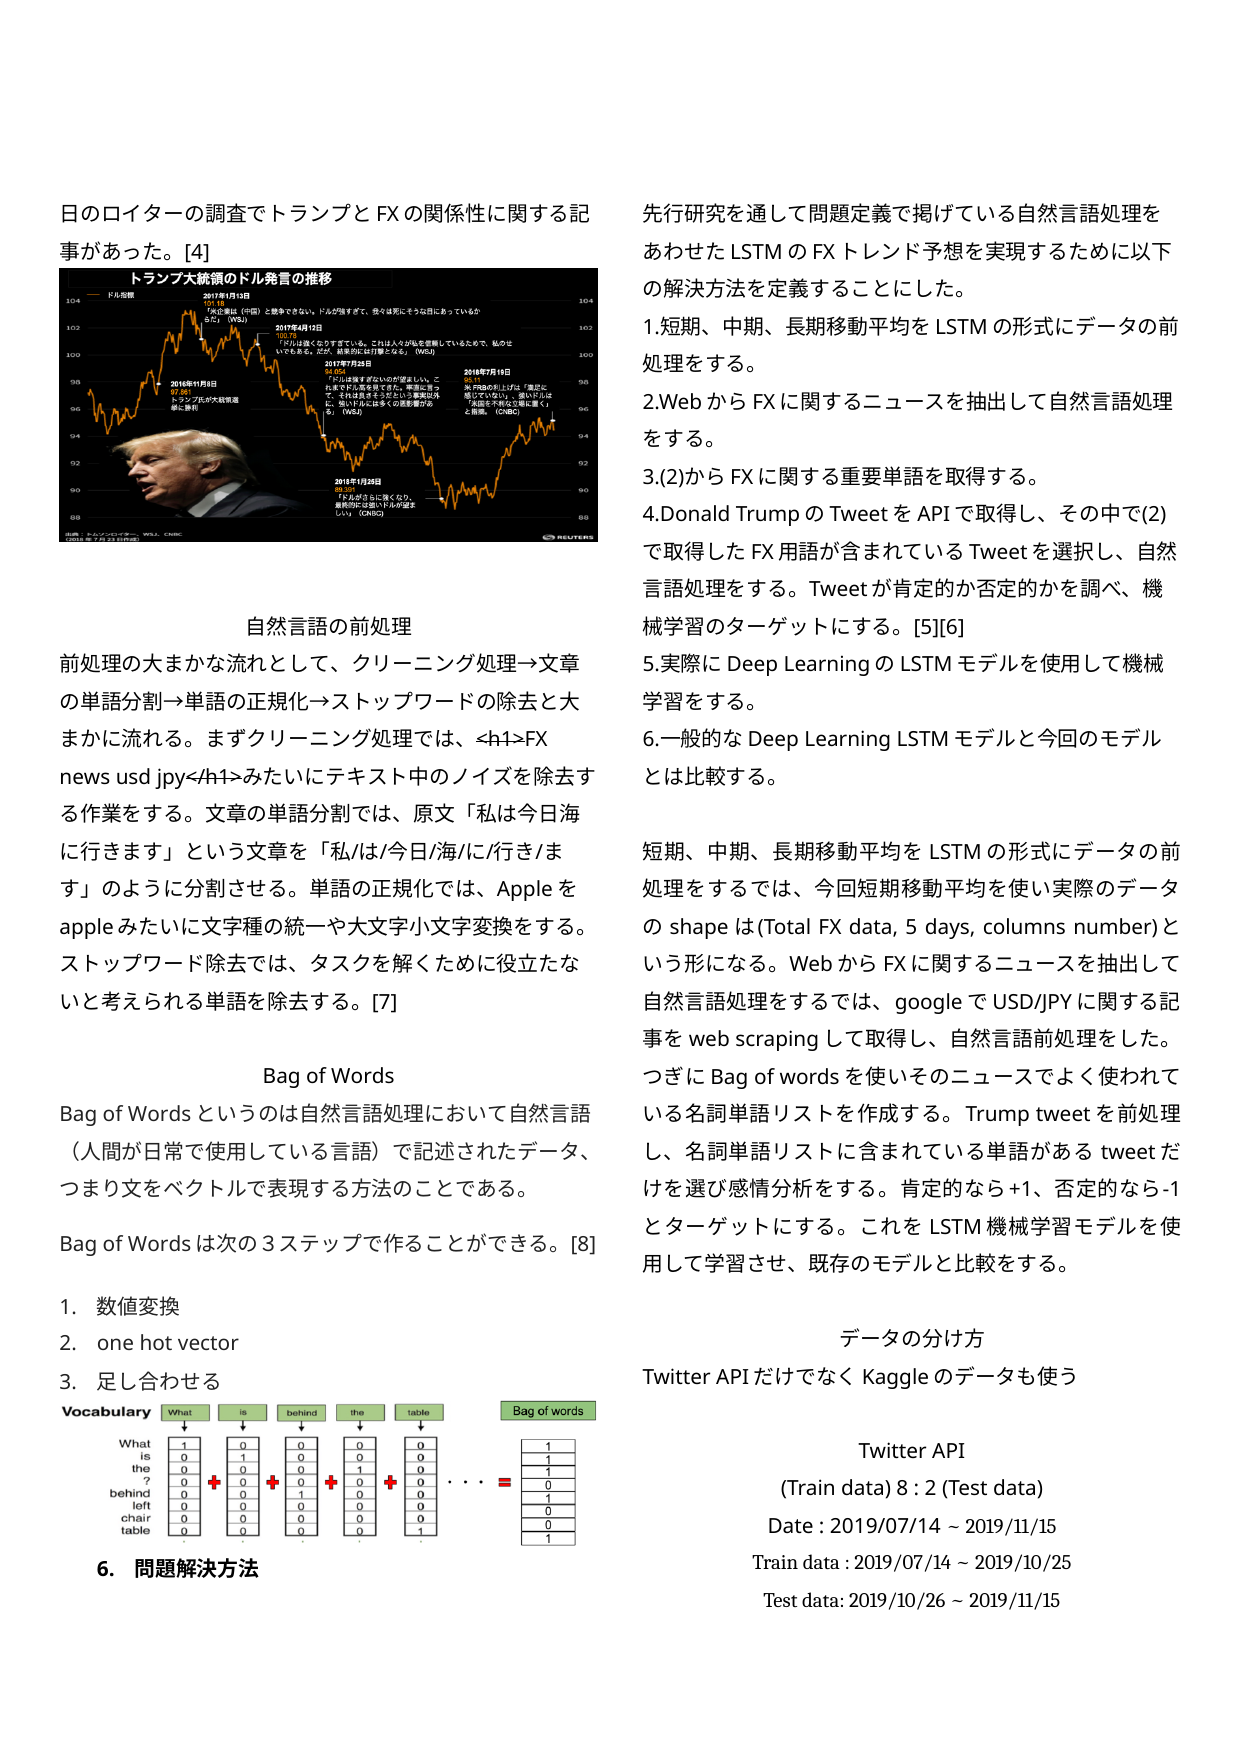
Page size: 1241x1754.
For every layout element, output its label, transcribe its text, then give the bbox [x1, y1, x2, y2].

text 先行研究を通して問題定義で掲げている自然言語処理をあわせたLSTMのFXトレンド予想を実現するために以下の解決方法を定義することにした。 [642, 194, 1181, 306]
list 足し合わせる [59, 1361, 598, 1398]
list one hot vector [59, 1324, 598, 1361]
text 6.一般的なDeep Learning LSTMモデルと今回のモデルとは比較する。 [642, 719, 1181, 794]
text Bag of Wordsというのは自然言語処理において自然言語（人間が日常で使用している言語）で記述されたデータ、つまり文をベクトルで表現する方法のことである。 [59, 1094, 598, 1206]
picture [59, 268, 598, 542]
text Twitter APIだけでなくKaggleのデータも使う [642, 1356, 1181, 1394]
text Twitter API [642, 1431, 1181, 1469]
list 問題解決方法 [97, 1549, 598, 1586]
text 前処理の大まかな流れとして、クリーニング処理→文章の単語分割→単語の正規化→ストップワードの除去と大まかに流れる。まずクリーニング処理では、<h1>FX news usd jpy</h1>みたいにテキスト中のノイズを除去する作業をする。文章の単語分割では、原文「私は今日海に行きます」という文章を「私/は/今日/海/に/行き/ます」のように分割させる。単語の正規化では、Appleをappleみたいに文字種の統一や大文字小文字変換をする。ストップワード除去では、タスクを解くために役立たないと考えられる単語を除去する。[7] [59, 644, 598, 1019]
text Date : 2019/07/14 ~ 2019/11/15 [642, 1506, 1181, 1544]
text Test data: 2019/10/26 ~ 2019/11/15 [642, 1581, 1181, 1619]
text Train data : 2019/07/14 ~ 2019/10/25 [642, 1544, 1181, 1581]
list 数値変換 [59, 1286, 598, 1324]
text 4.Donald TrumpのTweetをAPIで取得し、その中で(2)で取得したFX用語が含まれているTweetを選択し、自然言語処理をする。Tweetが肯定的か否定的かを調べ、機械学習のターゲットにする。[5][6] [642, 494, 1181, 644]
text 短期、中期、長期移動平均をLSTMの形式にデータの前処理をするでは、今回短期移動平均を使い実際のデータのshapeは(Total FX data, 5 days, columns number)という形になる。WebからFXに関するニュースを抽出して自然言語処理をするでは、googleでUSD/JPYに関する記事をweb scrapingして取得し、自然言語前処理をした。つぎにBag of wordsを使いそのニュースでよく使われている名詞単語リストを作成する。Trump tweetを前処理し、名詞単語リストに含まれている単語があるtweetだけを選び感情分析をする。肯定的なら+1、否定的なら-1とターゲットにする。これをLSTM機械学習モデルを使用して学習させ、既存のモデルと比較をする。 [642, 831, 1181, 1281]
text 1.短期、中期、長期移動平均をLSTMの形式にデータの前処理をする。 [642, 306, 1181, 381]
text 5.実際にDeep LearningのLSTMモデルを使用して機械学習をする。 [642, 644, 1181, 719]
text 3.(2)からFXに関する重要単語を取得する。 [642, 456, 1181, 494]
text (Train data) 8 : 2 (Test data) [642, 1469, 1181, 1506]
text Bag of Wordsは次の３ステップで作ることができる。[8] [59, 1224, 598, 1261]
picture [59, 1398, 598, 1548]
text Bag of Words [59, 1056, 598, 1094]
text 自然言語の前処理 [59, 606, 598, 644]
text 2.WebからFXに関するニュースを抽出して自然言語処理をする。 [642, 381, 1181, 456]
text データの分け方 [642, 1319, 1181, 1356]
